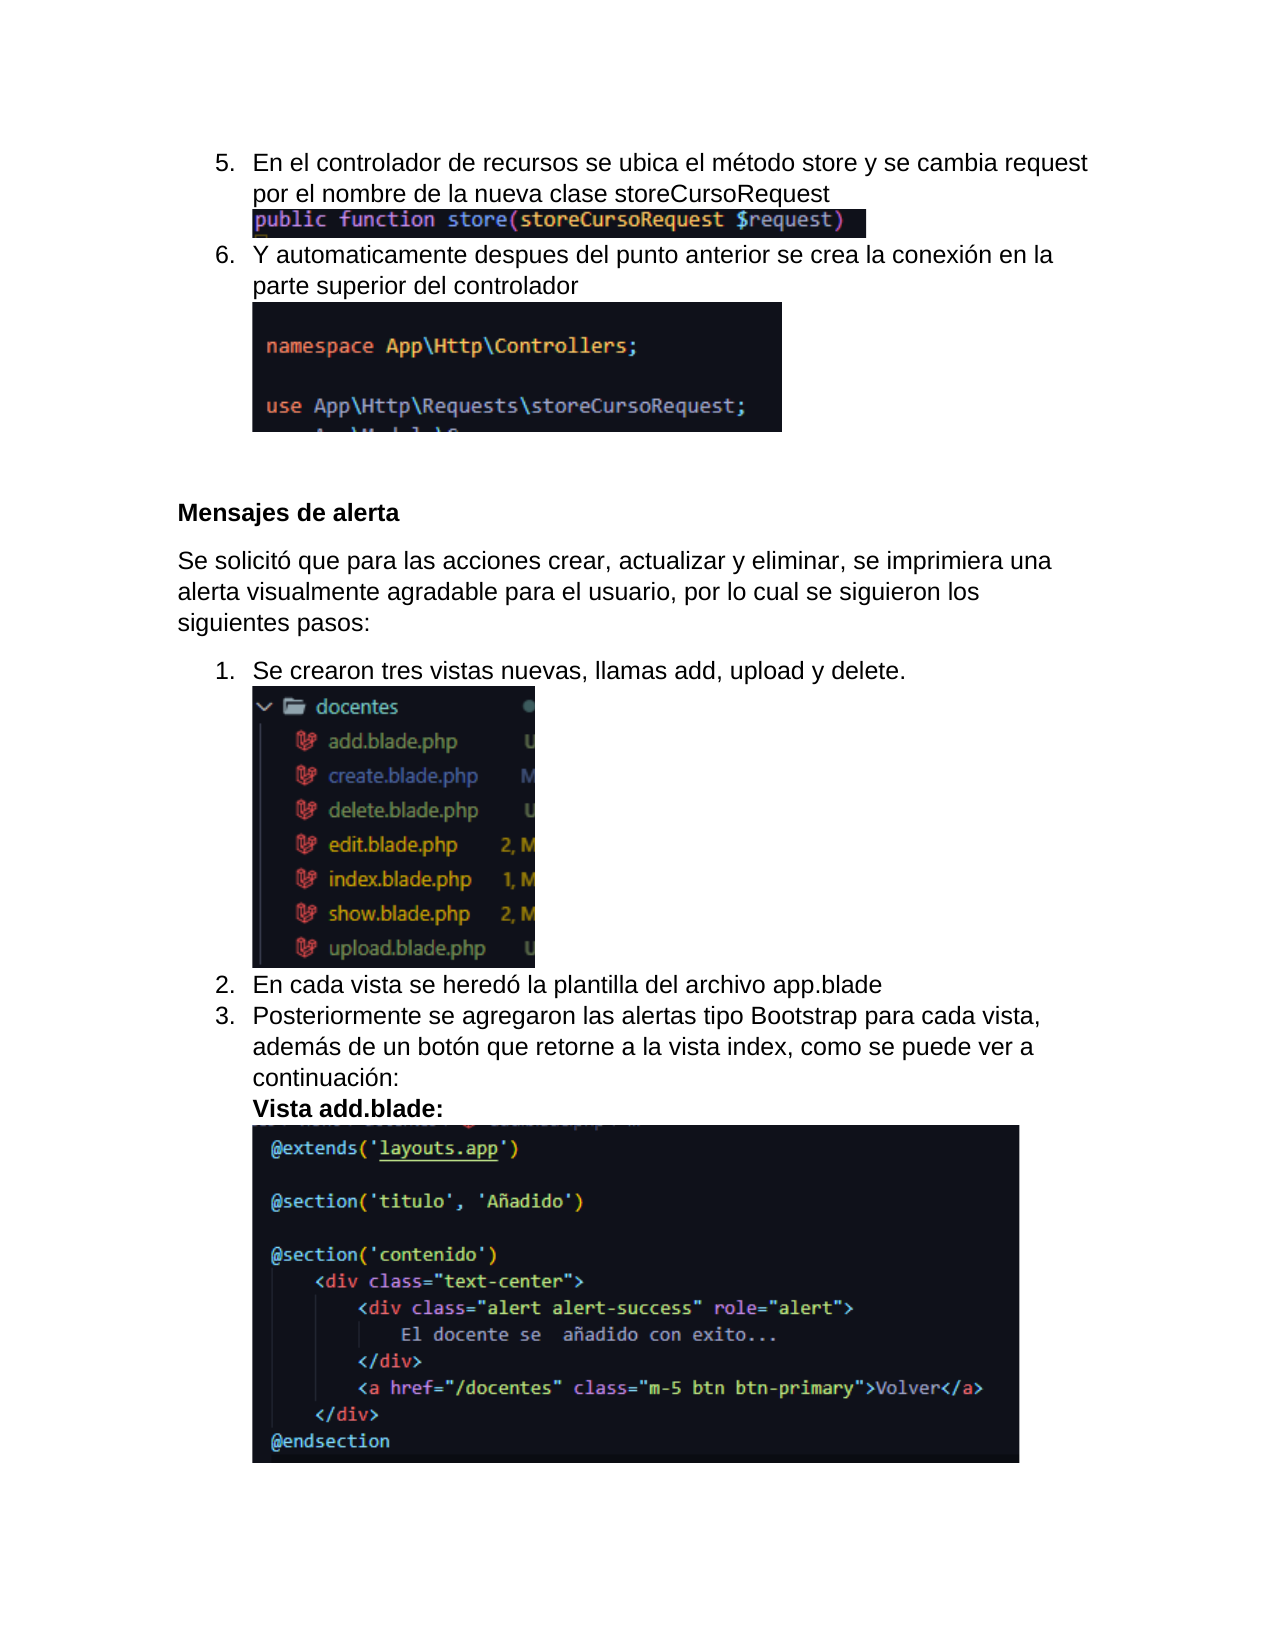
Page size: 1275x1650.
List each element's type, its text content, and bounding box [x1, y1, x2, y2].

list Se crearon tres vistas nuevas, llamas add, upload y delete. [215, 656, 1098, 684]
picture [252, 302, 782, 432]
list En cada vista se heredó la plantilla del archivo app.blade [215, 970, 1098, 999]
picture [252, 1125, 1020, 1463]
list Posteriormente se agregaron las alertas tipo Bootstrap para cada vista, además de un botón que retorne a la vista index, como se puede ver a continuación: [215, 1001, 1098, 1092]
list Vista add.blade: [252, 1094, 1098, 1123]
picture [252, 686, 535, 968]
list En el controlador de recursos se ubica el método store y se cambia request por el nombre de la nueva clase storeCursoRequest [215, 148, 1098, 238]
text Mensajes de alerta [177, 498, 1098, 527]
text Se solicitó que para las acciones crear, actualizar y eliminar, se imprimiera una alerta visualmente agradable para el usuario, por lo cual se siguieron los siguientes pasos: [177, 546, 1098, 637]
list Y automaticamente despues del punto anterior se crea la conexión en la parte superior del controlador [215, 240, 1098, 300]
picture [252, 209, 867, 238]
